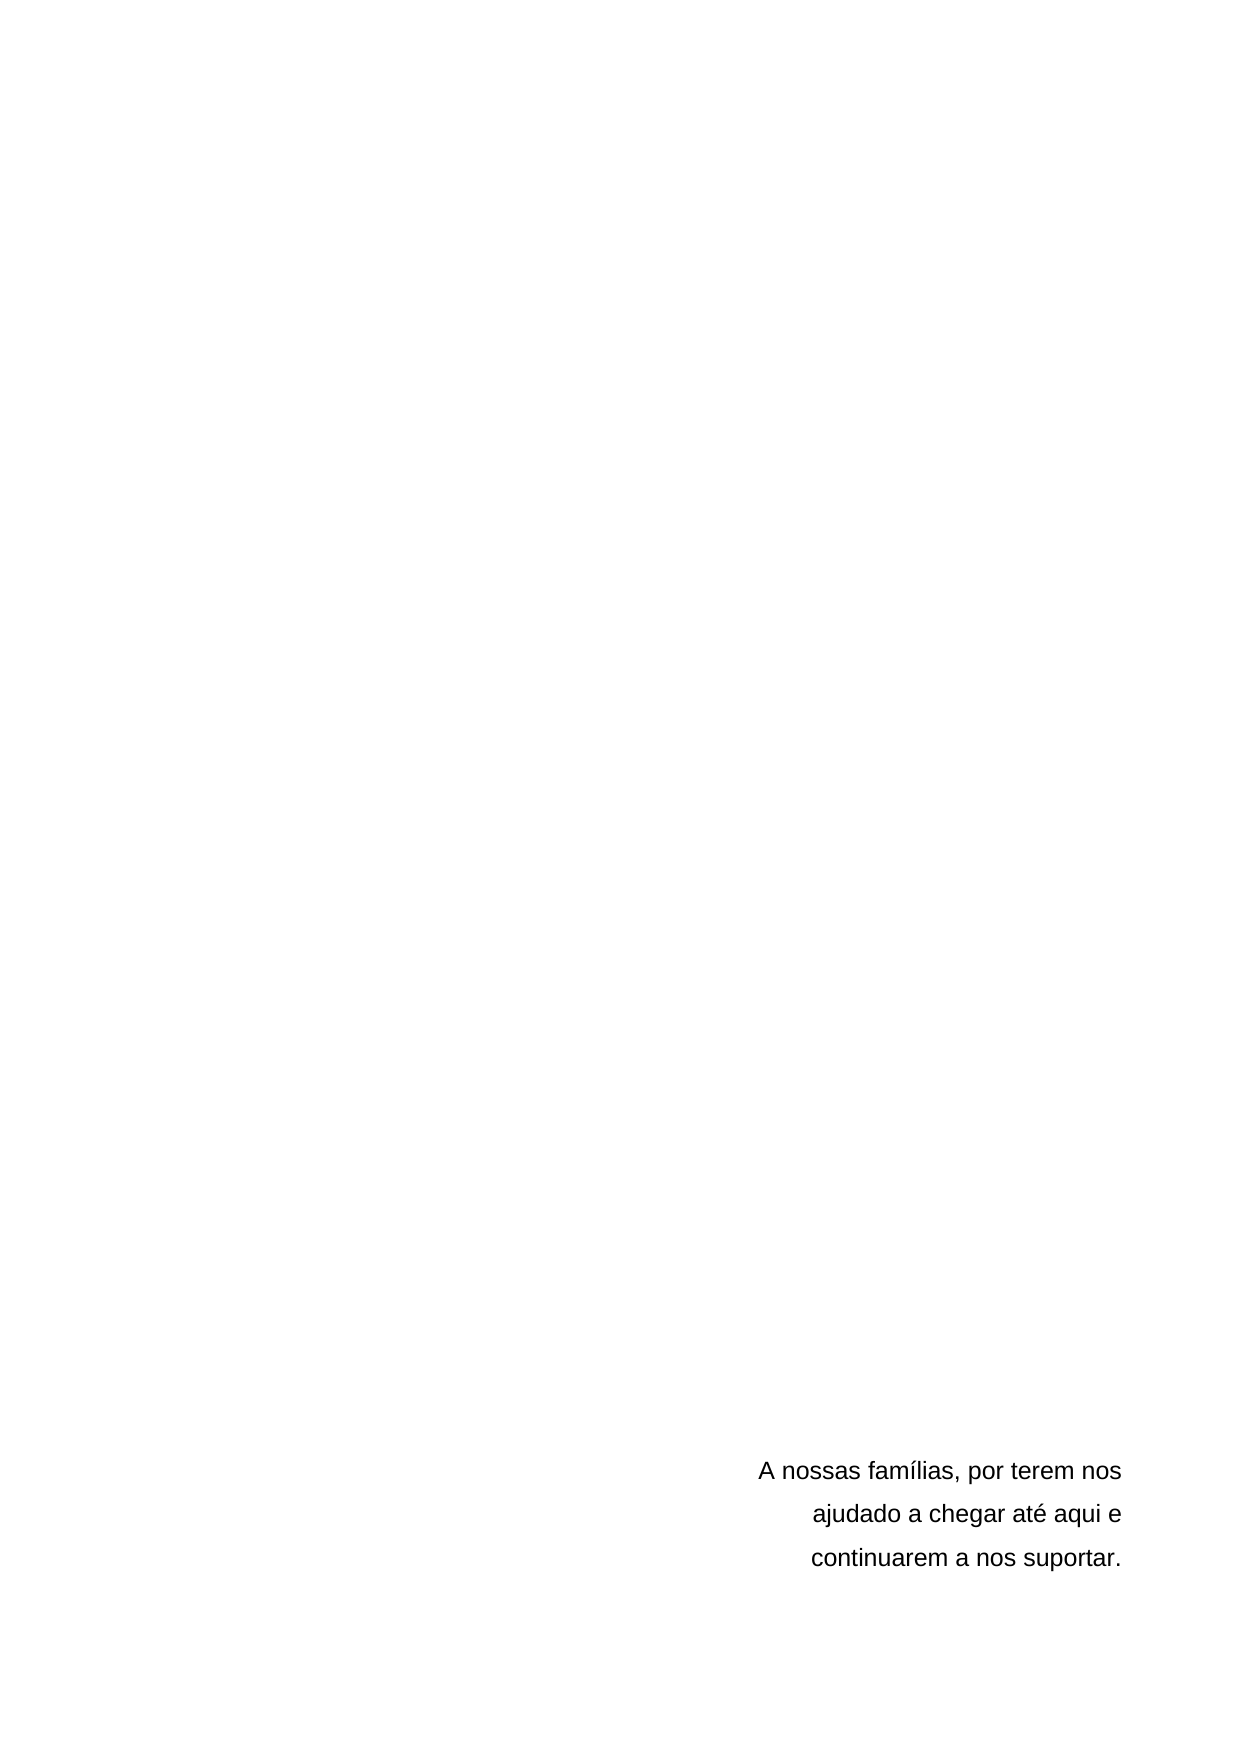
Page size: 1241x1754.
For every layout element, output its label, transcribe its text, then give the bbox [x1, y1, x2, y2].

text A nossas famílias, por terem nos ajudado a chegar até aqui e continuarem a nos suportar. [724, 1456, 1122, 1571]
